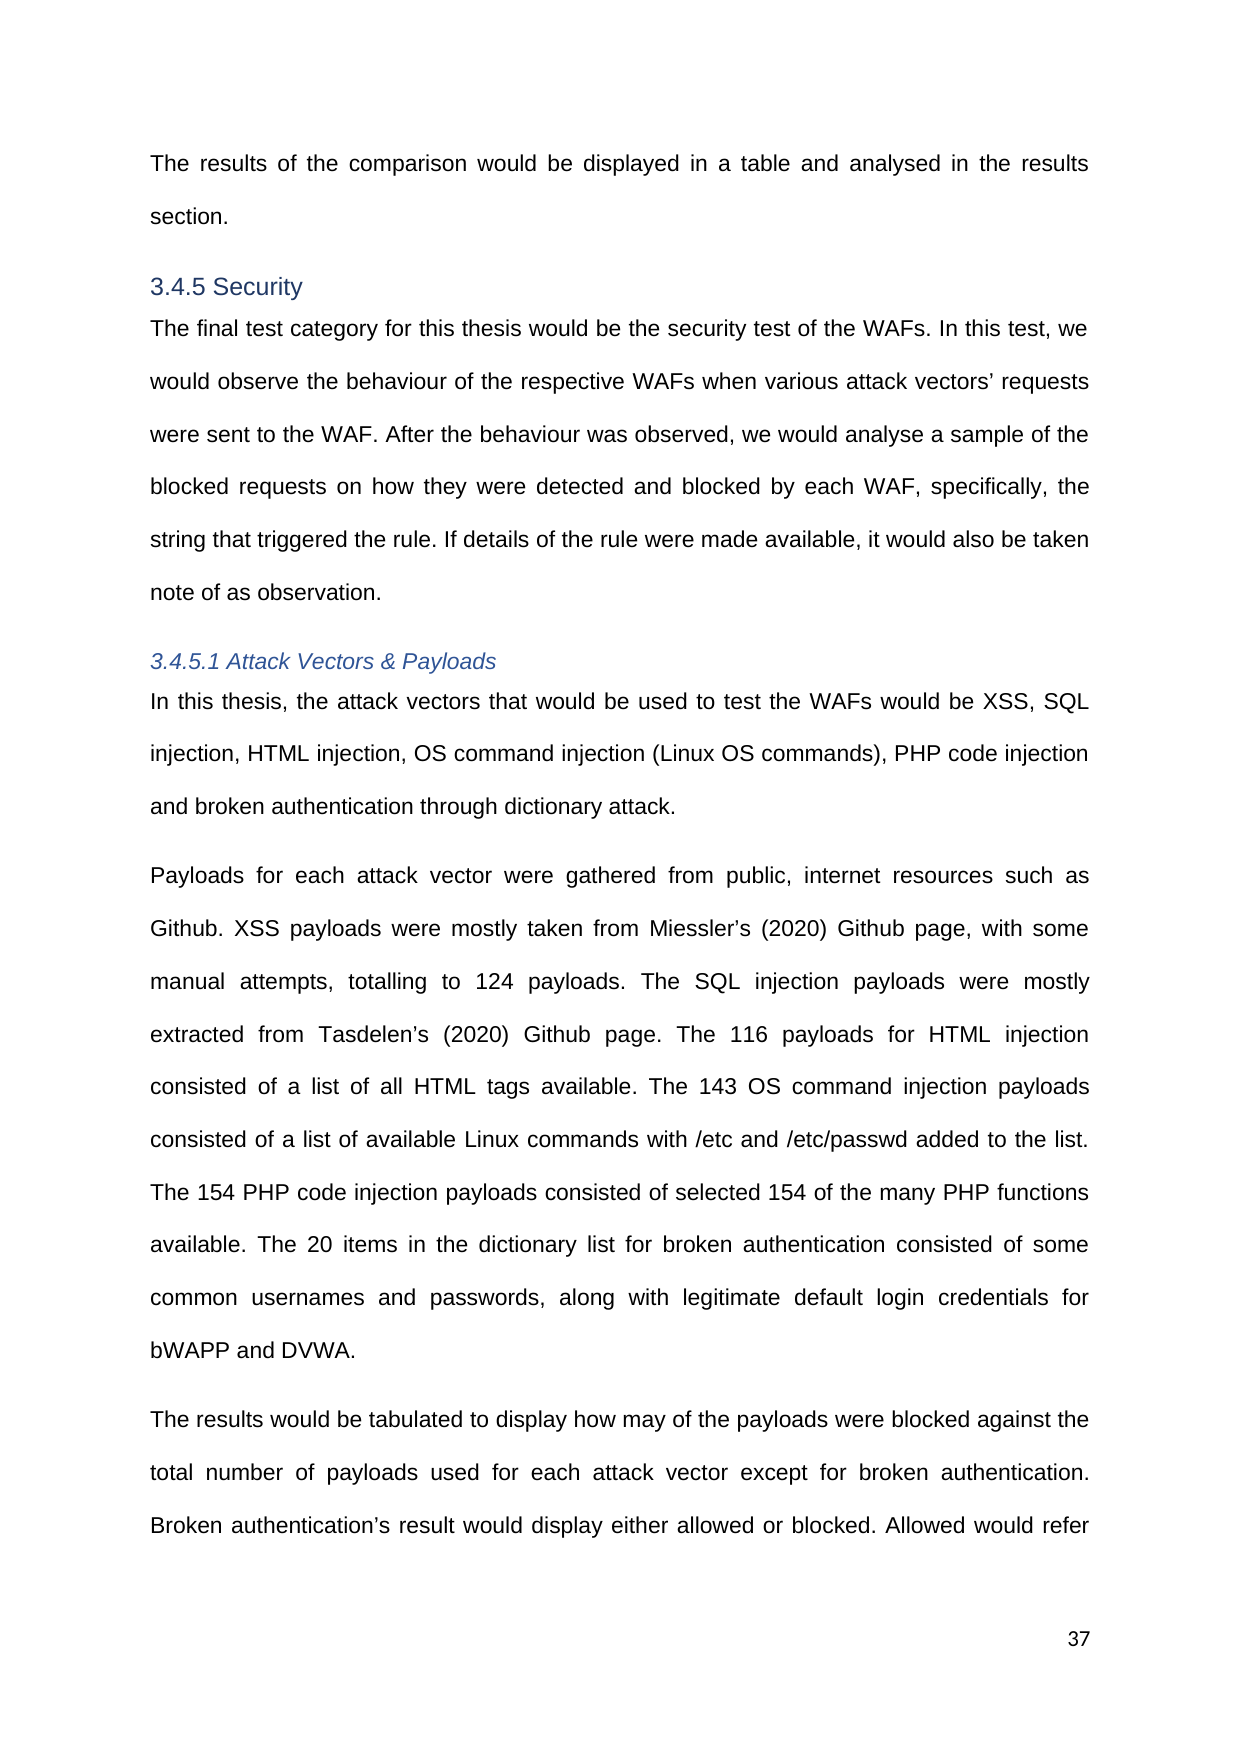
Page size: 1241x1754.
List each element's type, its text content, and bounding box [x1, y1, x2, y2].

text The results of the comparison would be displayed in a table and analysed in the results section. [150, 150, 1090, 229]
subtitle 3.4.5 Security [150, 272, 1090, 301]
text In this thesis, the attack vectors that would be used to test the WAFs would be XSS, SQL injection, HTML injection, OS command injection (Linux OS commands), PHP code injection and broken authentication through dictionary attack. [150, 688, 1090, 819]
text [150, 1406, 1090, 1538]
text The final test category for this thesis would be the security test of the WAFs. In this test, we would observe the behaviour of the respective WAFs when various attack vectors’ requests were sent to the WAF. After the behaviour was observed, we would analyse a sample of the blocked requests on how they were detected and blocked by each WAF, specifically, the string that triggered the rule. If details of the rule were made available, it would also be taken note of as observation. [150, 315, 1090, 605]
subtitle 3.4.5.1 Attack Vectors & Payloads [150, 648, 1090, 674]
text Payloads for each attack vector were gathered from public, internet resources such as Github. XSS payloads were mostly taken from Miessler’s (2020) Github page, with some manual attempts, totalling to 124 payloads. The SQL injection payloads were mostly extracted from Tasdelen’s (2020) Github page. The 116 payloads for HTML injection consisted of a list of all HTML tags available. The 143 OS command injection payloads consisted of a list of available Linux commands with /etc and /etc/passwd added to the list. The 154 PHP code injection payloads consisted of selected 154 of the many PHP functions available. The 20 items in the dictionary list for broken authentication consisted of some common usernames and passwords, along with legitimate default login credentials for bWAPP and DVWA. [150, 862, 1090, 1363]
